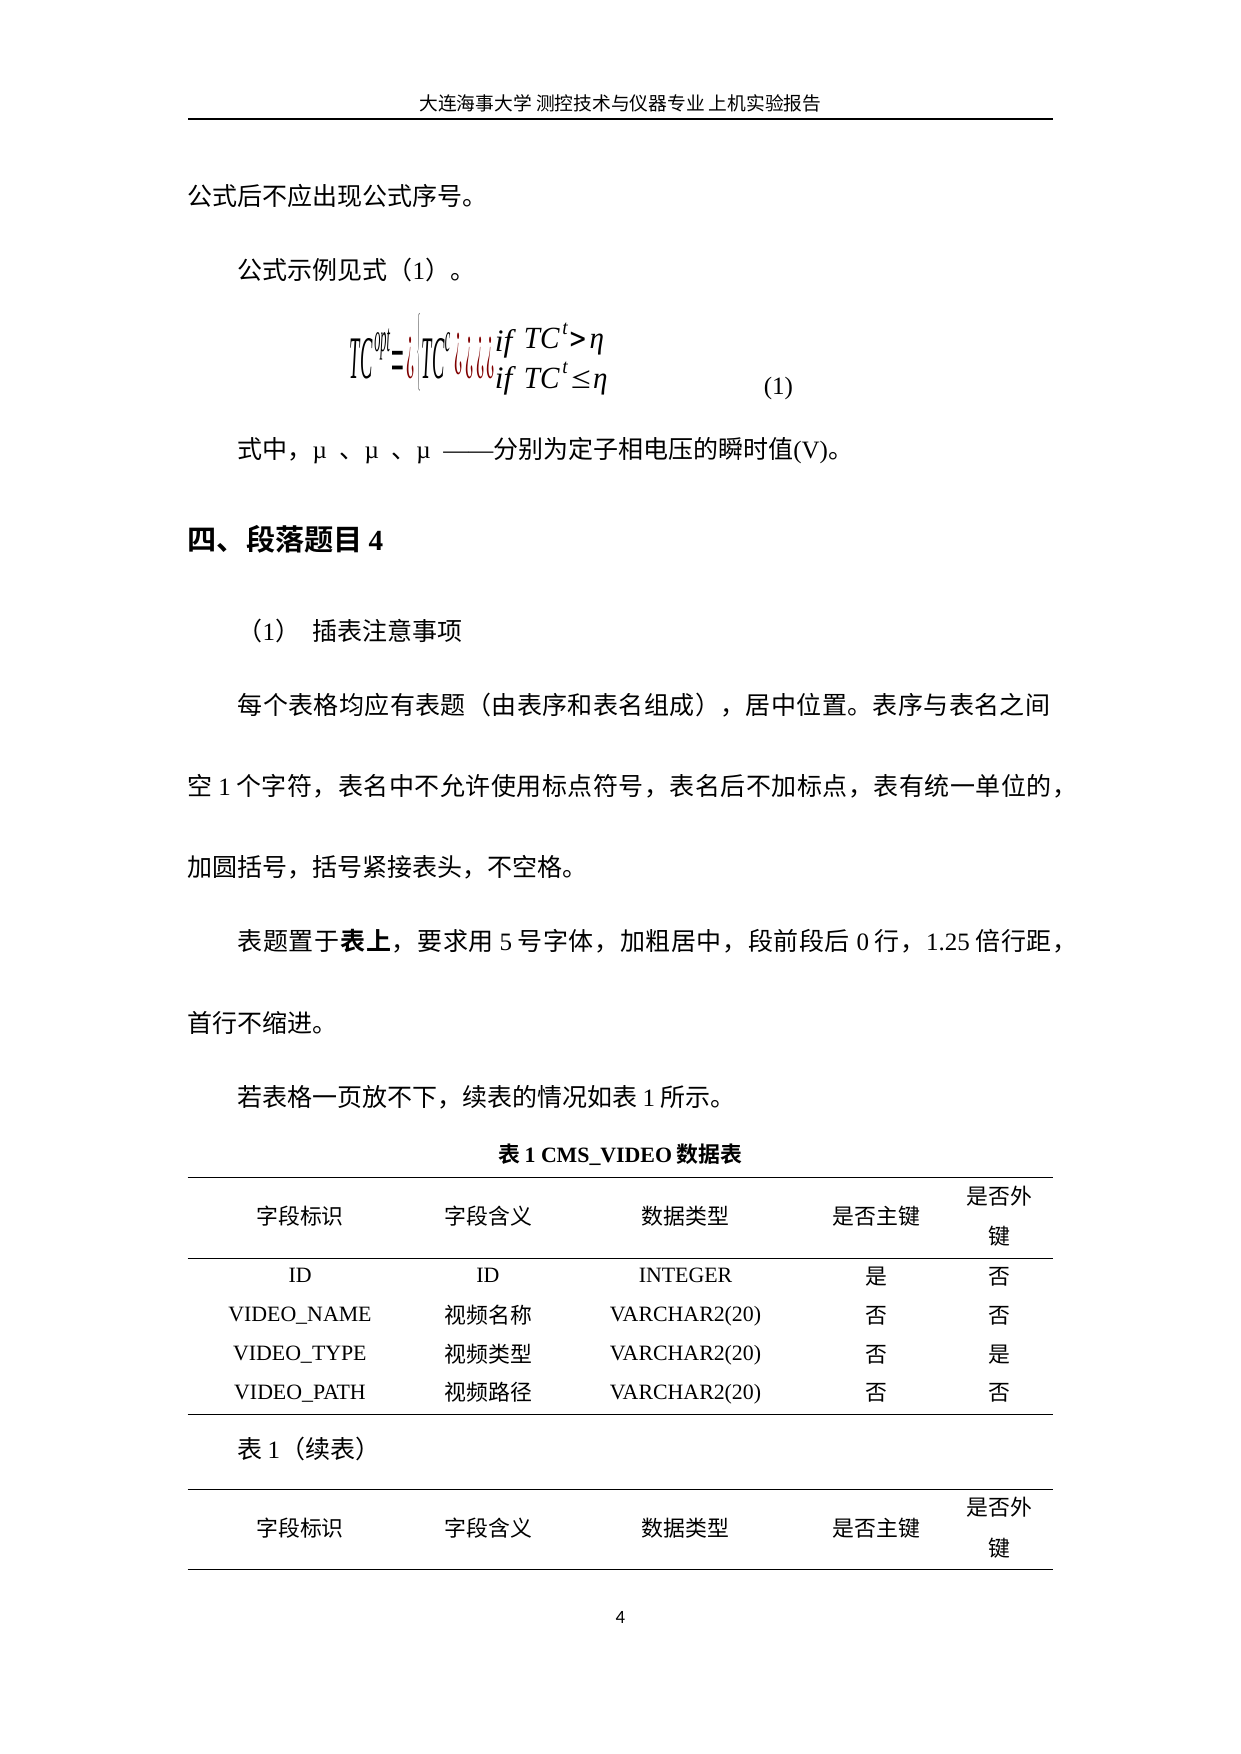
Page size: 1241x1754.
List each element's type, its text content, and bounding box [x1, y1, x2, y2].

table_header 是否外键 [945, 1490, 1053, 1569]
table_cell VIDEO_NAME [188, 1298, 412, 1336]
table_cell VARCHAR2(20) [564, 1336, 807, 1375]
table_cell 否 [945, 1375, 1053, 1414]
table_cell 否 [807, 1298, 945, 1336]
text 四、段落题目4 [187, 505, 1053, 570]
table_header 字段含义 [412, 1178, 563, 1258]
table_cell 否 [807, 1336, 945, 1375]
table_header 数据类型 [564, 1490, 807, 1569]
table_cell 是 [807, 1259, 945, 1297]
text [187, 162, 1053, 227]
table_cell ID [188, 1259, 412, 1297]
table_header 是否主键 [807, 1490, 945, 1569]
table_header 字段标识 [188, 1490, 412, 1569]
list 插表注意事项 [237, 597, 1053, 662]
table_cell 视频名称 [412, 1298, 563, 1336]
table_cell VARCHAR2(20) [564, 1298, 807, 1336]
table_cell VIDEO_TYPE [188, 1336, 412, 1375]
text 公式示例见式（1）。 [187, 236, 1053, 301]
table_cell 否 [807, 1375, 945, 1414]
table_header 是否外键 [945, 1178, 1053, 1258]
text 表题置于表上，要求用5号字体，加粗居中，段前段后0行，1.25倍行距，首行不缩进。 [187, 907, 1053, 1054]
table_cell 否 [945, 1259, 1053, 1297]
table_cell 视频路径 [412, 1375, 563, 1414]
text 式中，µ 、µ 、µ ——分别为定子相电压的瞬时值(V)。 [187, 415, 1053, 480]
table_header 是否主键 [807, 1178, 945, 1258]
table_cell 视频类型 [412, 1336, 563, 1375]
table_header 字段含义 [412, 1490, 563, 1569]
table_cell 否 [945, 1298, 1053, 1336]
text 每个表格均应有表题（由表序和表名组成），居中位置。表序与表名之间空1个字符，表名中不允许使用标点符号，表名后不加标点，表有统一单位的，加圆括号，括号紧接表头，不空格。 [187, 671, 1053, 898]
table_cell VARCHAR2(20) [564, 1375, 807, 1414]
text 表1（续表） [187, 1415, 1053, 1480]
table_cell ID [412, 1259, 563, 1297]
table_header 字段标识 [188, 1178, 412, 1258]
table_header 数据类型 [564, 1178, 807, 1258]
text (1) [187, 310, 1053, 408]
table_cell INTEGER [564, 1259, 807, 1297]
table_cell VIDEO_PATH [188, 1375, 412, 1414]
table_cell 是 [945, 1336, 1053, 1375]
text 若表格一页放不下，续表的情况如表1所示。 [187, 1063, 1053, 1128]
text 表1 CMS_VIDEO数据表 [187, 1137, 1053, 1169]
